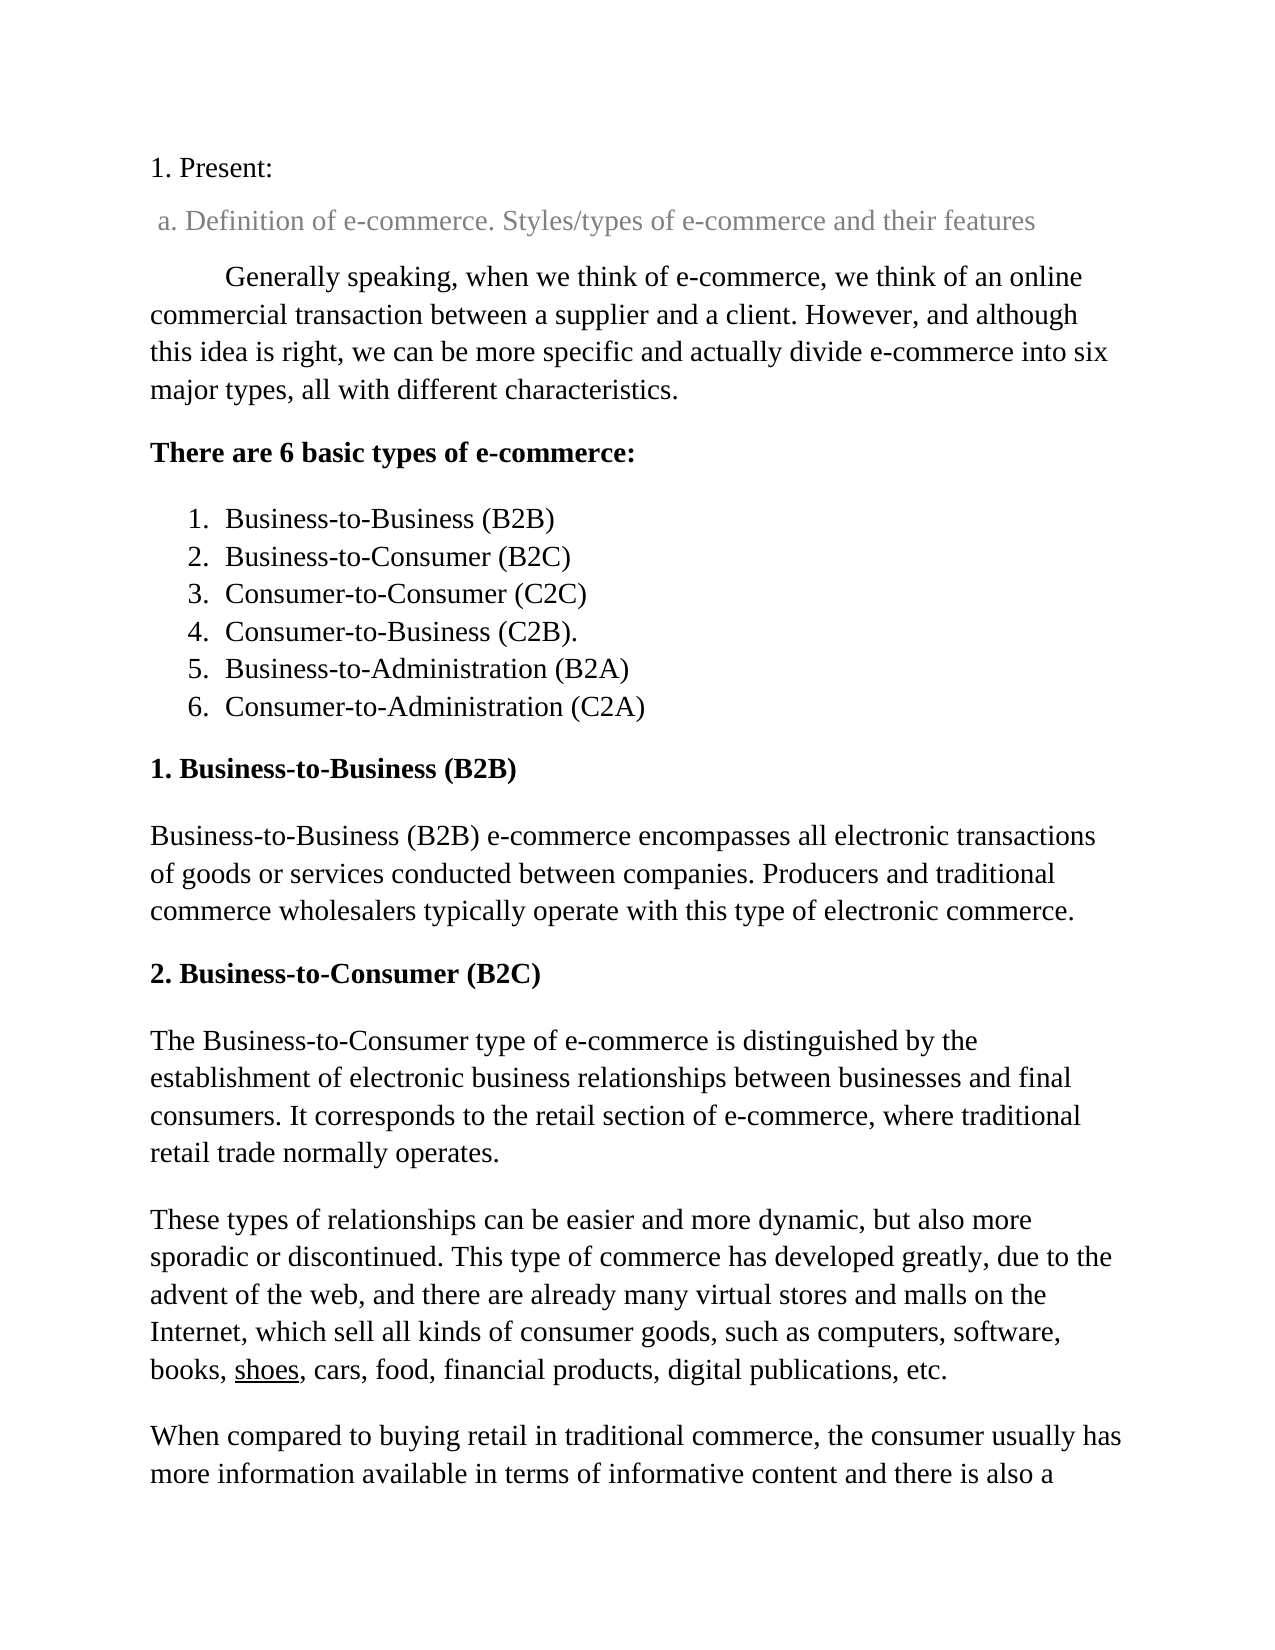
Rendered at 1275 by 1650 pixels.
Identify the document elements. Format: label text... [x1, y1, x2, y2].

text These types of relationships can be easier and more dynamic, but also more sporadic or discontinued. This type of commerce has developed greatly, due to the advent of the web, and there are already many virtual stores and malls on the Internet, which sell all kinds of consumer goods, such as computers, software, books, shoes, cars, food, financial products, digital publications, etc. [150, 1198, 1125, 1385]
text There are 6 basic types of e-commerce: [150, 435, 1125, 468]
text The Business-to-Consumer type of e-commerce is distinguished by the establishment of electronic business relationships between businesses and final consumers. It corresponds to the retail section of e-commerce, where traditional retail trade normally operates. [150, 1019, 1125, 1169]
text 2. Business-to-Consumer (B2C) [150, 956, 1125, 989]
list Consumer-to-Administration (C2A) [187, 685, 1125, 722]
text 1. Business-to-Business (B2B) [150, 752, 1125, 785]
list Business-to-Business (B2B) [187, 497, 1125, 535]
list Business-to-Administration (B2A) [187, 647, 1125, 685]
list Consumer-to-Consumer (C2C) [187, 572, 1125, 610]
list Consumer-to-Business (C2B). [187, 610, 1125, 647]
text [150, 1414, 1125, 1489]
list Business-to-Consumer (B2C) [187, 535, 1125, 572]
text a. Definition of e-commerce. Styles/types of e-commerce and their features [150, 203, 1125, 236]
text Generally speaking, when we think of e-commerce, we think of an online commercial transaction between a supplier and a client. However, and although this idea is right, we can be more specific and actually divide e-commerce into six major types, all with different characteristics. [150, 256, 1125, 406]
text 1. Present: [150, 150, 1125, 183]
text Business-to-Business (B2B) e-commerce encompasses all electronic transactions of goods or services conducted ​​between companies. Producers and traditional commerce wholesalers typically operate with this type of electronic commerce. [150, 814, 1125, 927]
